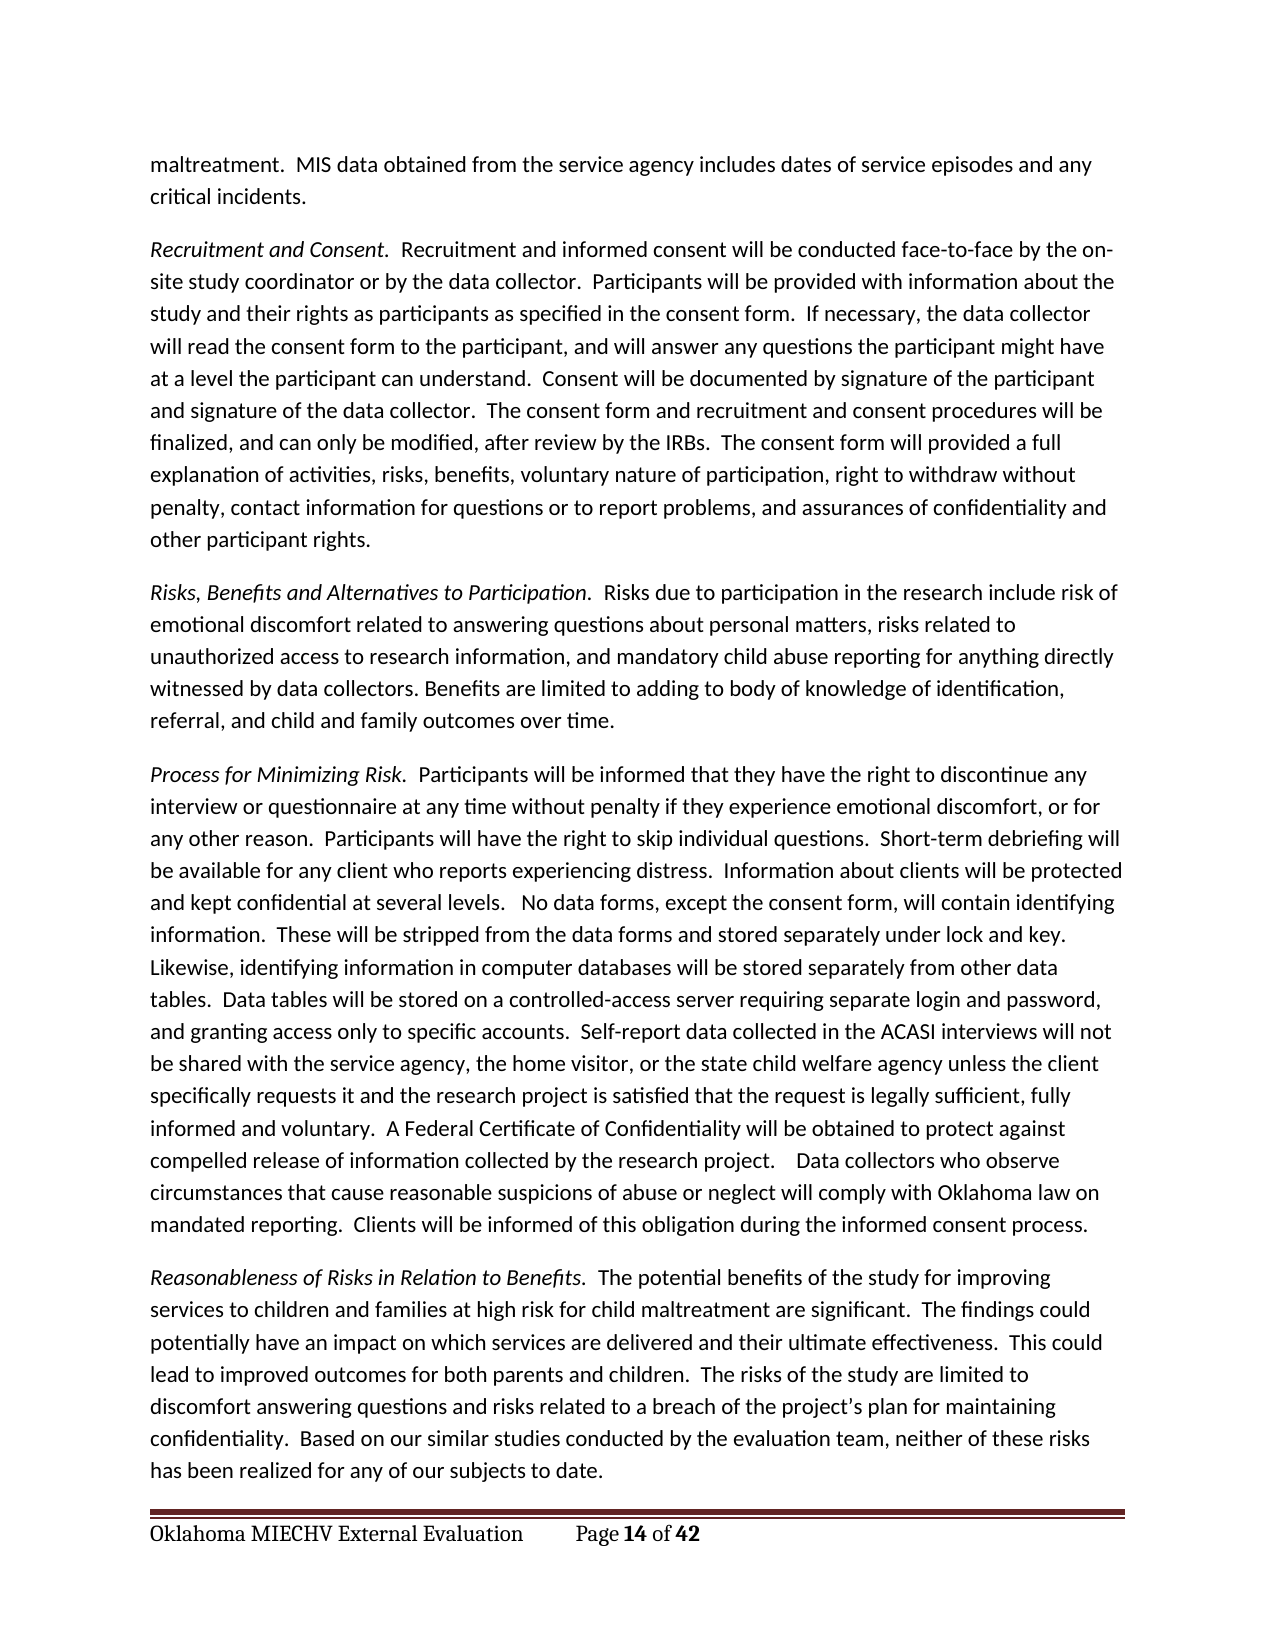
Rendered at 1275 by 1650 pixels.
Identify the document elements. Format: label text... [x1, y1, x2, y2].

text Risks, Benefits and Alternatives to Participation. Risks due to participation in the research include risk of emotional discomfort related to answering questions about personal matters, risks related to unauthorized access to research information, and mandatory child abuse reporting for anything directly witnessed by data collectors. Benefits are limited to adding to body of knowledge of identification, referral, and child and family outcomes over time. [150, 578, 1125, 735]
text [150, 150, 1125, 210]
text Reasonableness of Risks in Relation to Benefits. The potential benefits of the study for improving services to children and families at high risk for child maltreatment are significant. The findings could potentially have an impact on which services are delivered and their ultimate effectiveness. This could lead to improved outcomes for both parents and children. The risks of the study are limited to discomfort answering questions and risks related to a breach of the project’s plan for maintaining confidentiality. Based on our similar studies conducted by the evaluation team, neither of these risks has been realized for any of our subjects to date. [150, 1263, 1125, 1484]
text Process for Minimizing Risk. Participants will be informed that they have the right to discontinue any interview or questionnaire at any time without penalty if they experience emotional discomfort, or for any other reason. Participants will have the right to skip individual questions. Short-term debriefing will be available for any client who reports experiencing distress. Information about clients will be protected and kept confidential at several levels. No data forms, except the consent form, will contain identifying information. These will be stripped from the data forms and stored separately under lock and key. Likewise, identifying information in computer databases will be stored separately from other data tables. Data tables will be stored on a controlled-access server requiring separate login and password, and granting access only to specific accounts. Self-report data collected in the ACASI interviews will not be shared with the service agency, the home visitor, or the state child welfare agency unless the client specifically requests it and the research project is satisfied that the request is legally sufficient, fully informed and voluntary. A Federal Certificate of Confidentiality will be obtained to protect against compelled release of information collected by the research project. Data collectors who observe circumstances that cause reasonable suspicions of abuse or neglect will comply with Oklahoma law on mandated reporting. Clients will be informed of this obligation during the informed consent process. [150, 760, 1125, 1238]
text Recruitment and Consent. Recruitment and informed consent will be conducted face-to-face by the on-site study coordinator or by the data collector. Participants will be provided with information about the study and their rights as participants as specified in the consent form. If necessary, the data collector will read the consent form to the participant, and will answer any questions the participant might have at a level the participant can understand. Consent will be documented by signature of the participant and signature of the data collector. The consent form and recruitment and consent procedures will be finalized, and can only be modified, after review by the IRBs. The consent form will provided a full explanation of activities, risks, benefits, voluntary nature of participation, right to withdraw without penalty, contact information for questions or to report problems, and assurances of confidentiality and other participant rights. [150, 235, 1125, 553]
